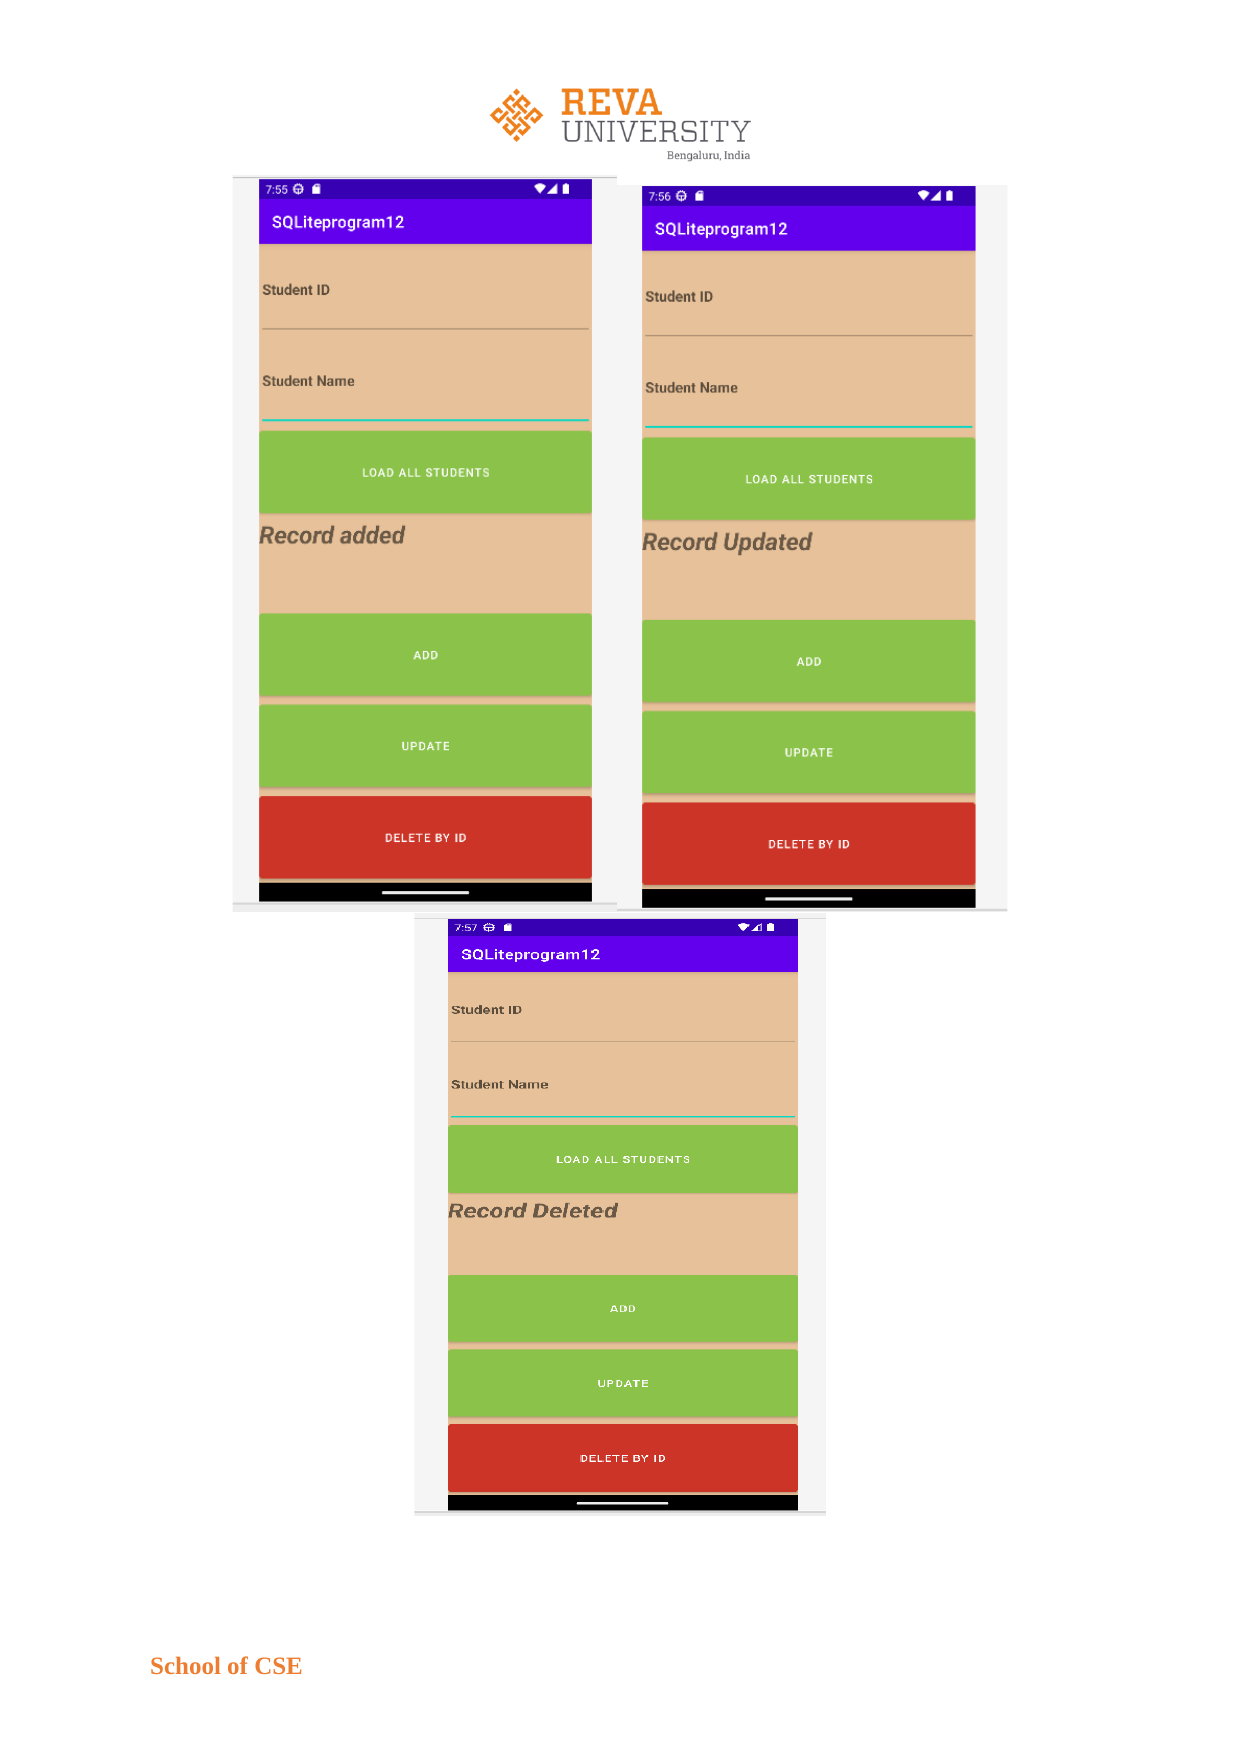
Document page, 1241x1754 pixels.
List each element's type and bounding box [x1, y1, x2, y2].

picture [414, 913, 826, 1516]
picture [232, 73, 1008, 912]
